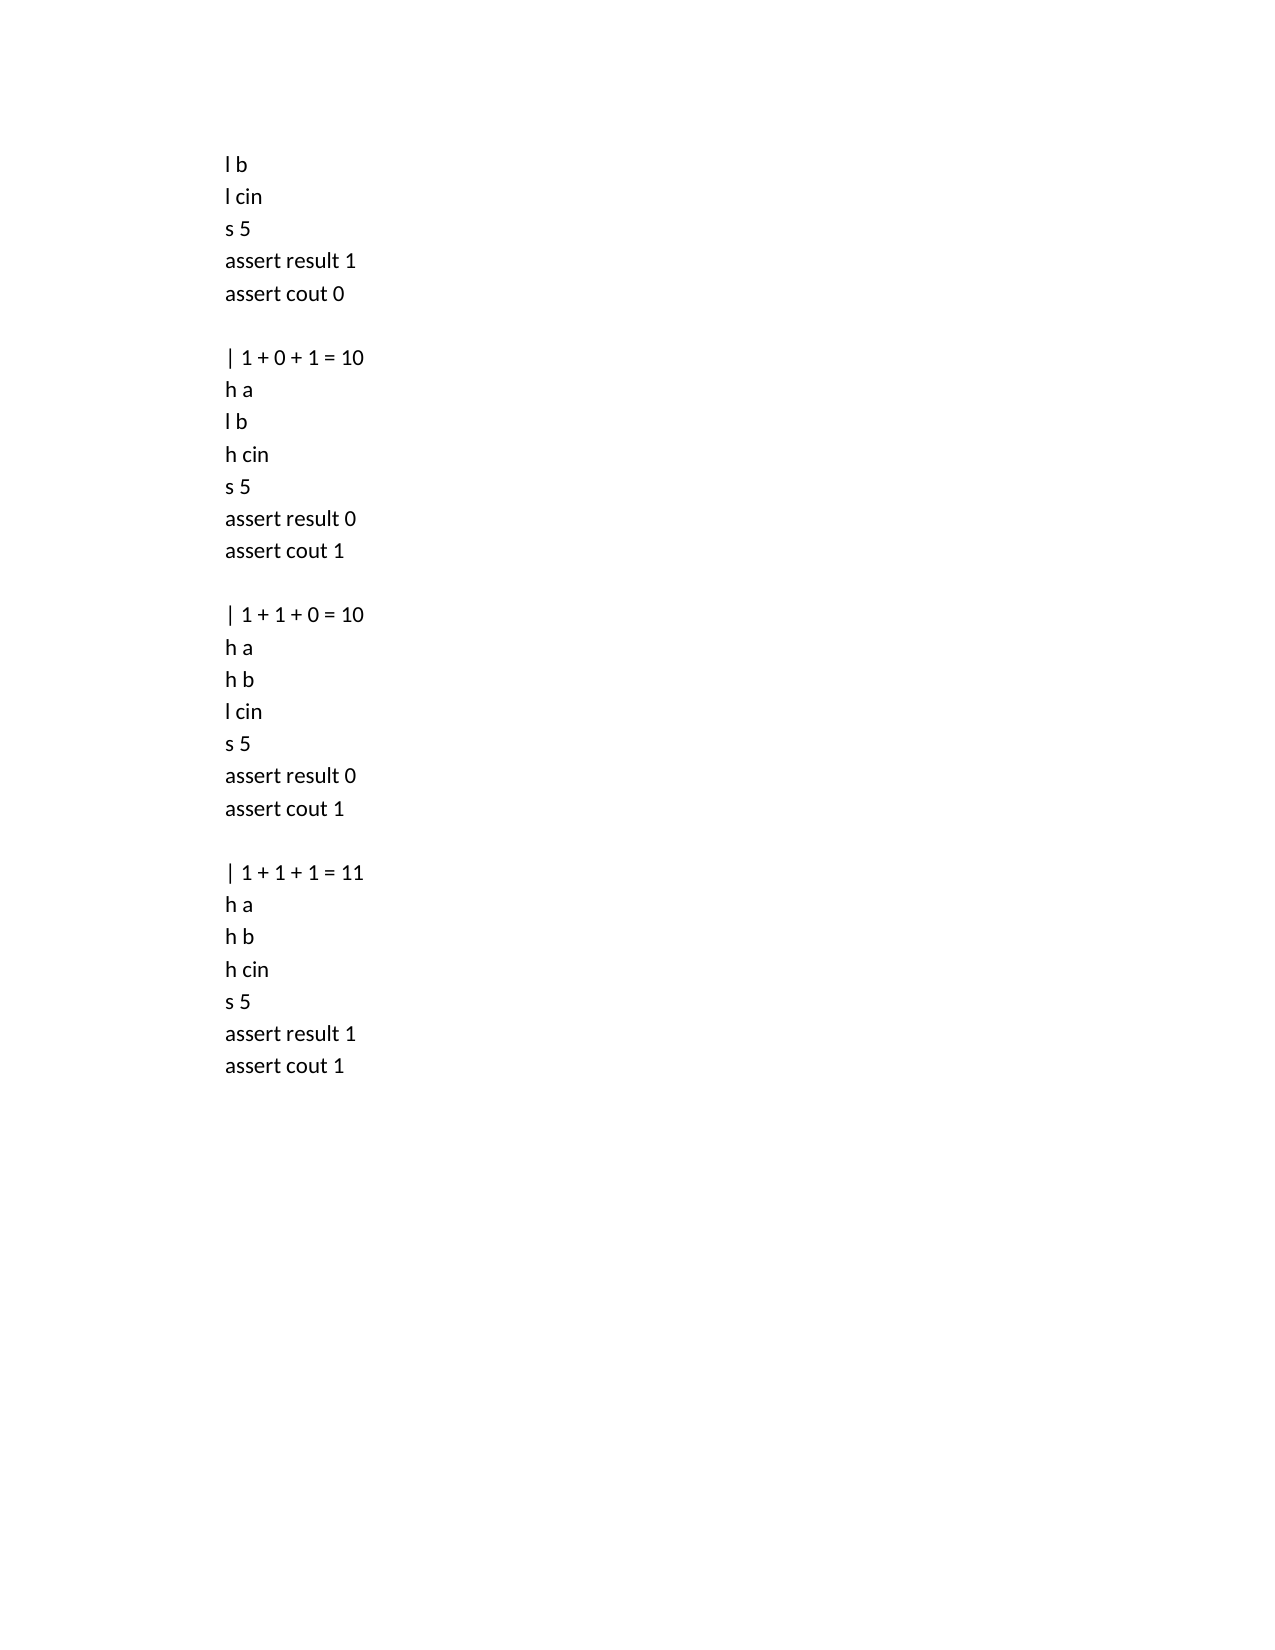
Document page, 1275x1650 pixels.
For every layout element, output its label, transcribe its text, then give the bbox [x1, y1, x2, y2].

list assert result 0 [225, 762, 1125, 789]
list assert cout 0 [225, 279, 1125, 307]
list assert result 0 [225, 504, 1125, 532]
list assert result 1 [225, 247, 1125, 274]
list l b [225, 407, 1125, 436]
list l cin [225, 182, 1125, 210]
list assert cout 1 [225, 794, 1125, 822]
list h a [225, 633, 1125, 661]
list h a [225, 890, 1125, 918]
list s 5 [225, 729, 1125, 757]
list l b [225, 150, 1125, 178]
list | 1 + 1 + 1 = 11 [225, 858, 1125, 886]
list h a [225, 375, 1125, 403]
list h cin [225, 955, 1125, 983]
list | 1 + 0 + 1 = 10 [225, 343, 1125, 371]
list assert result 1 [225, 1019, 1125, 1047]
list | 1 + 1 + 0 = 10 [225, 601, 1125, 629]
list l cin [225, 697, 1125, 725]
list assert cout 1 [225, 1051, 1125, 1079]
list h b [225, 922, 1125, 951]
list s 5 [225, 214, 1125, 242]
list s 5 [225, 987, 1125, 1015]
list h b [225, 665, 1125, 693]
list assert cout 1 [225, 536, 1125, 564]
list h cin [225, 440, 1125, 468]
list s 5 [225, 472, 1125, 500]
